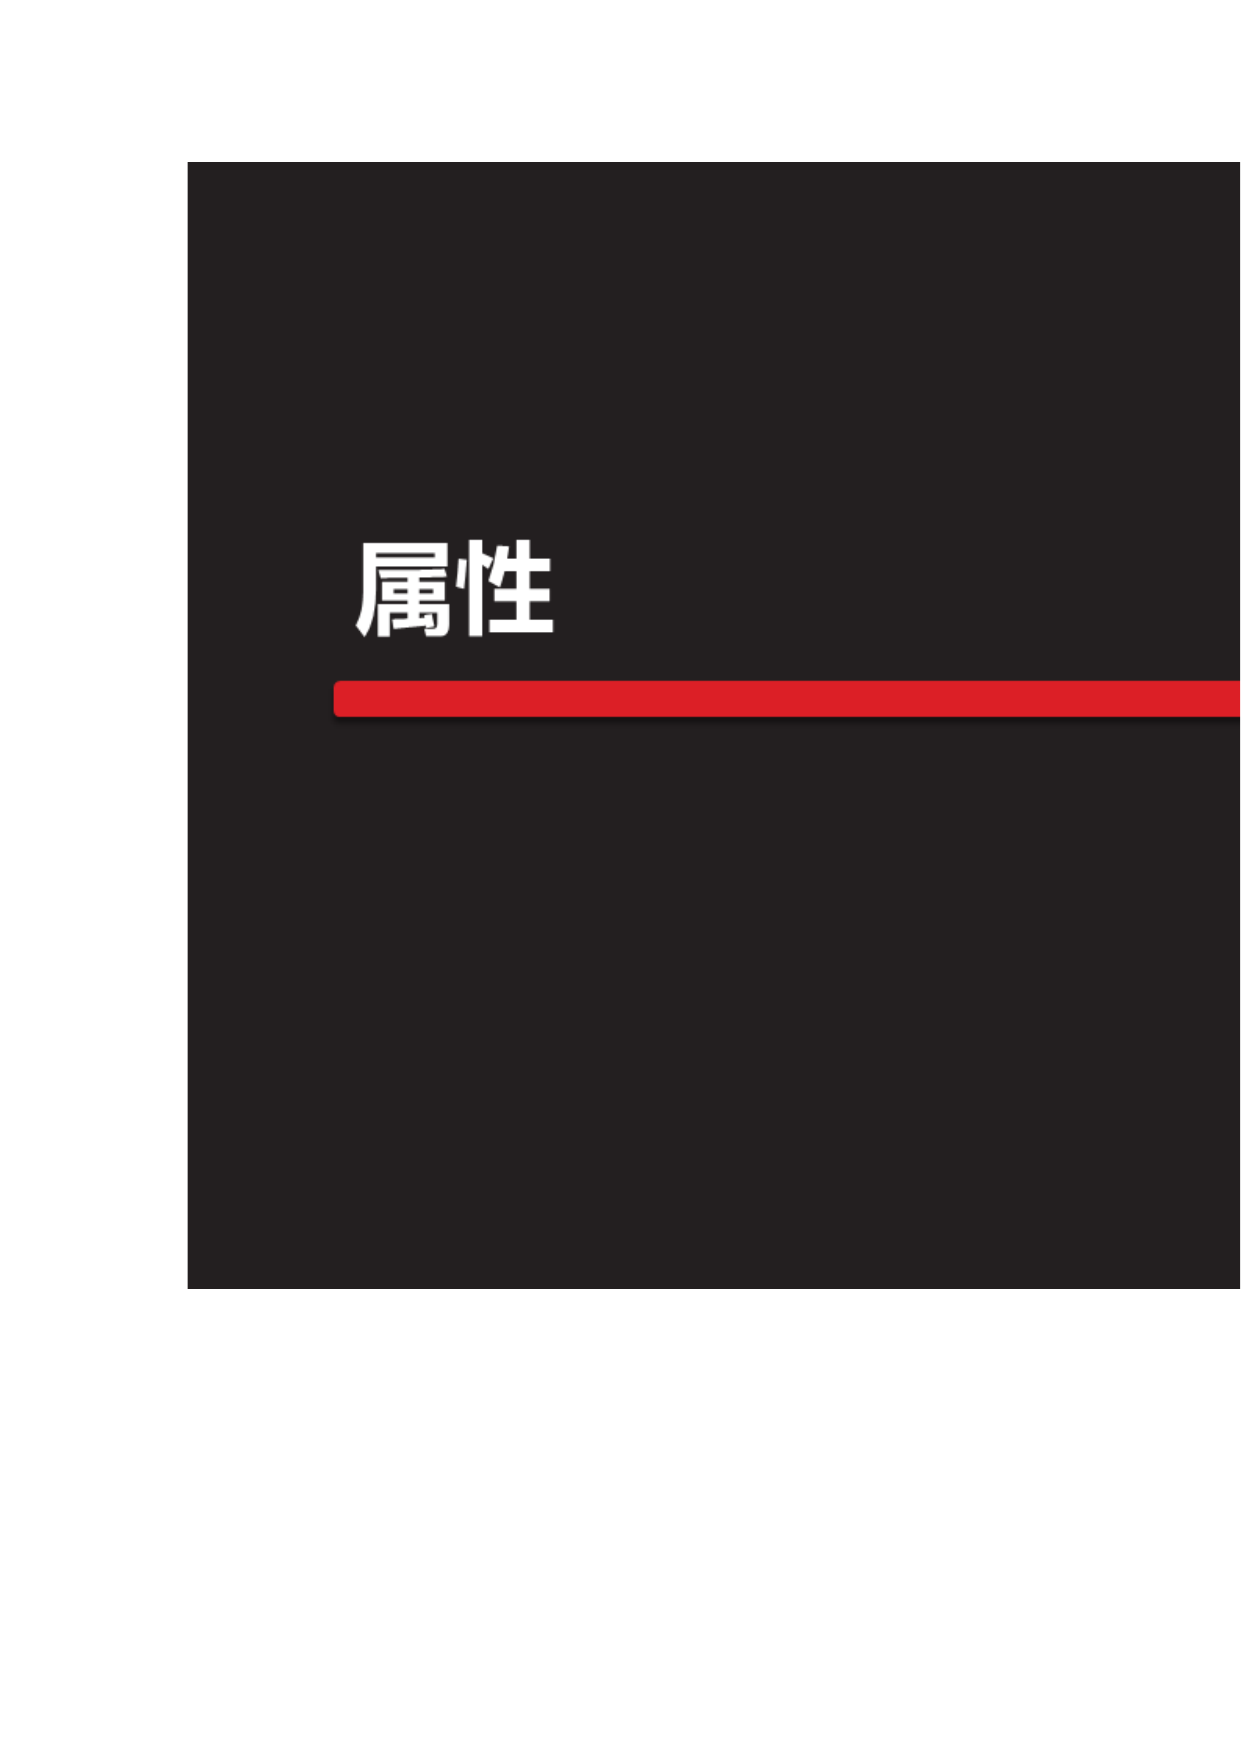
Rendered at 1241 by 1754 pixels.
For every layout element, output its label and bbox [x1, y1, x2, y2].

picture [187, 162, 1241, 1289]
